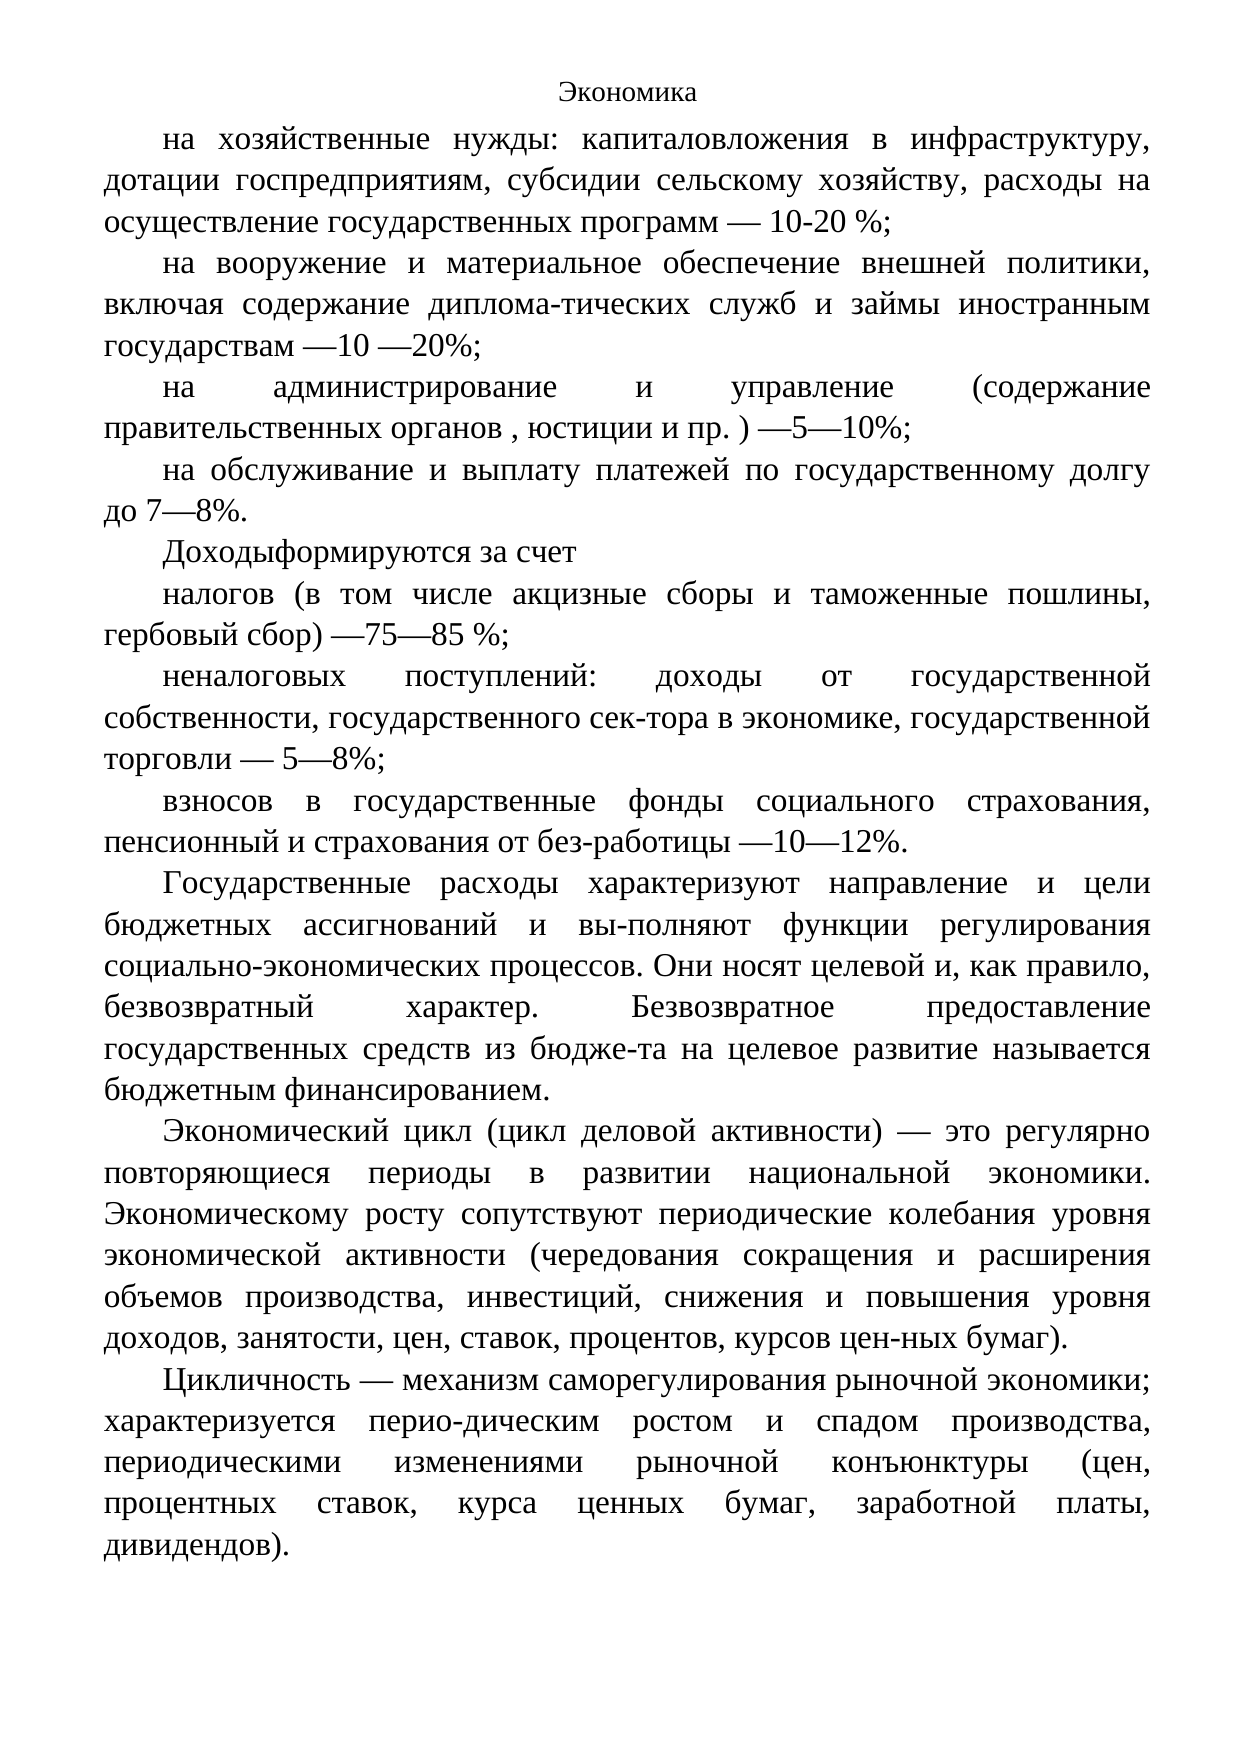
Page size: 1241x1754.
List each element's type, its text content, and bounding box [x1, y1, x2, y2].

text Государственные расходы характеризуют направление и цели бюджетных ассигнований и вы-полняют функции регулирования социально-экономических процессов. Они носят целевой и, как правило, безвозвратный характер. Безвозвратное предоставление государственных средств из бюдже-та на целевое развитие называется бюджетным финансированием. [103, 862, 1152, 1108]
text на вооружение и материальное обеспечение внешней политики, включая содержание диплома-тических служб и займы иностранным государствам —10 —20%; [103, 242, 1152, 363]
text на хозяйственные нужды: капиталовложения в инфраструктуру, дотации госпредприятиям, субсидии сельскому хозяйству, расходы на осуществление государственных программ — 10-20 %; [103, 118, 1152, 239]
text взносов в государственные фонды социального страхования, пенсионный и страхования от без-работицы —10—12%. [103, 780, 1152, 859]
text Экономический цикл (цикл деловой активности) — это регулярно повторяющиеся периоды в развитии национальной экономики. Экономическому росту сопутствуют периодические колебания уровня экономической активности (чередования сокращения и расширения объемов производства, инвестиций, снижения и повышения уровня доходов, занятости, цен, ставок, процентов, курсов цен-ных бумаг). [103, 1111, 1152, 1356]
text Цикличность — механизм саморегулирования рыночной экономики; характеризуется перио-дическим ростом и спадом производства, периодическими изменениями рыночной конъюнктуры (цен, процентных ставок, курса ценных бумаг, заработной платы, дивидендов). [103, 1359, 1152, 1562]
text неналоговых поступлений: доходы от государственной собственности, государственного сек-тора в экономике, государственной торговли — 5—8%; [103, 656, 1152, 777]
text Доходыформируются за счет [103, 532, 1152, 570]
text на обслуживание и выплату платежей по государственному долгу до 7—8%. [103, 449, 1152, 529]
text на администрирование и управление (содержание правительственных органов , юстиции и пр. ) —5—10%; [103, 366, 1152, 446]
text налогов (в том числе акцизные сборы и таможенные пошлины, гербовый сбор) —75—85 %; [103, 573, 1152, 653]
